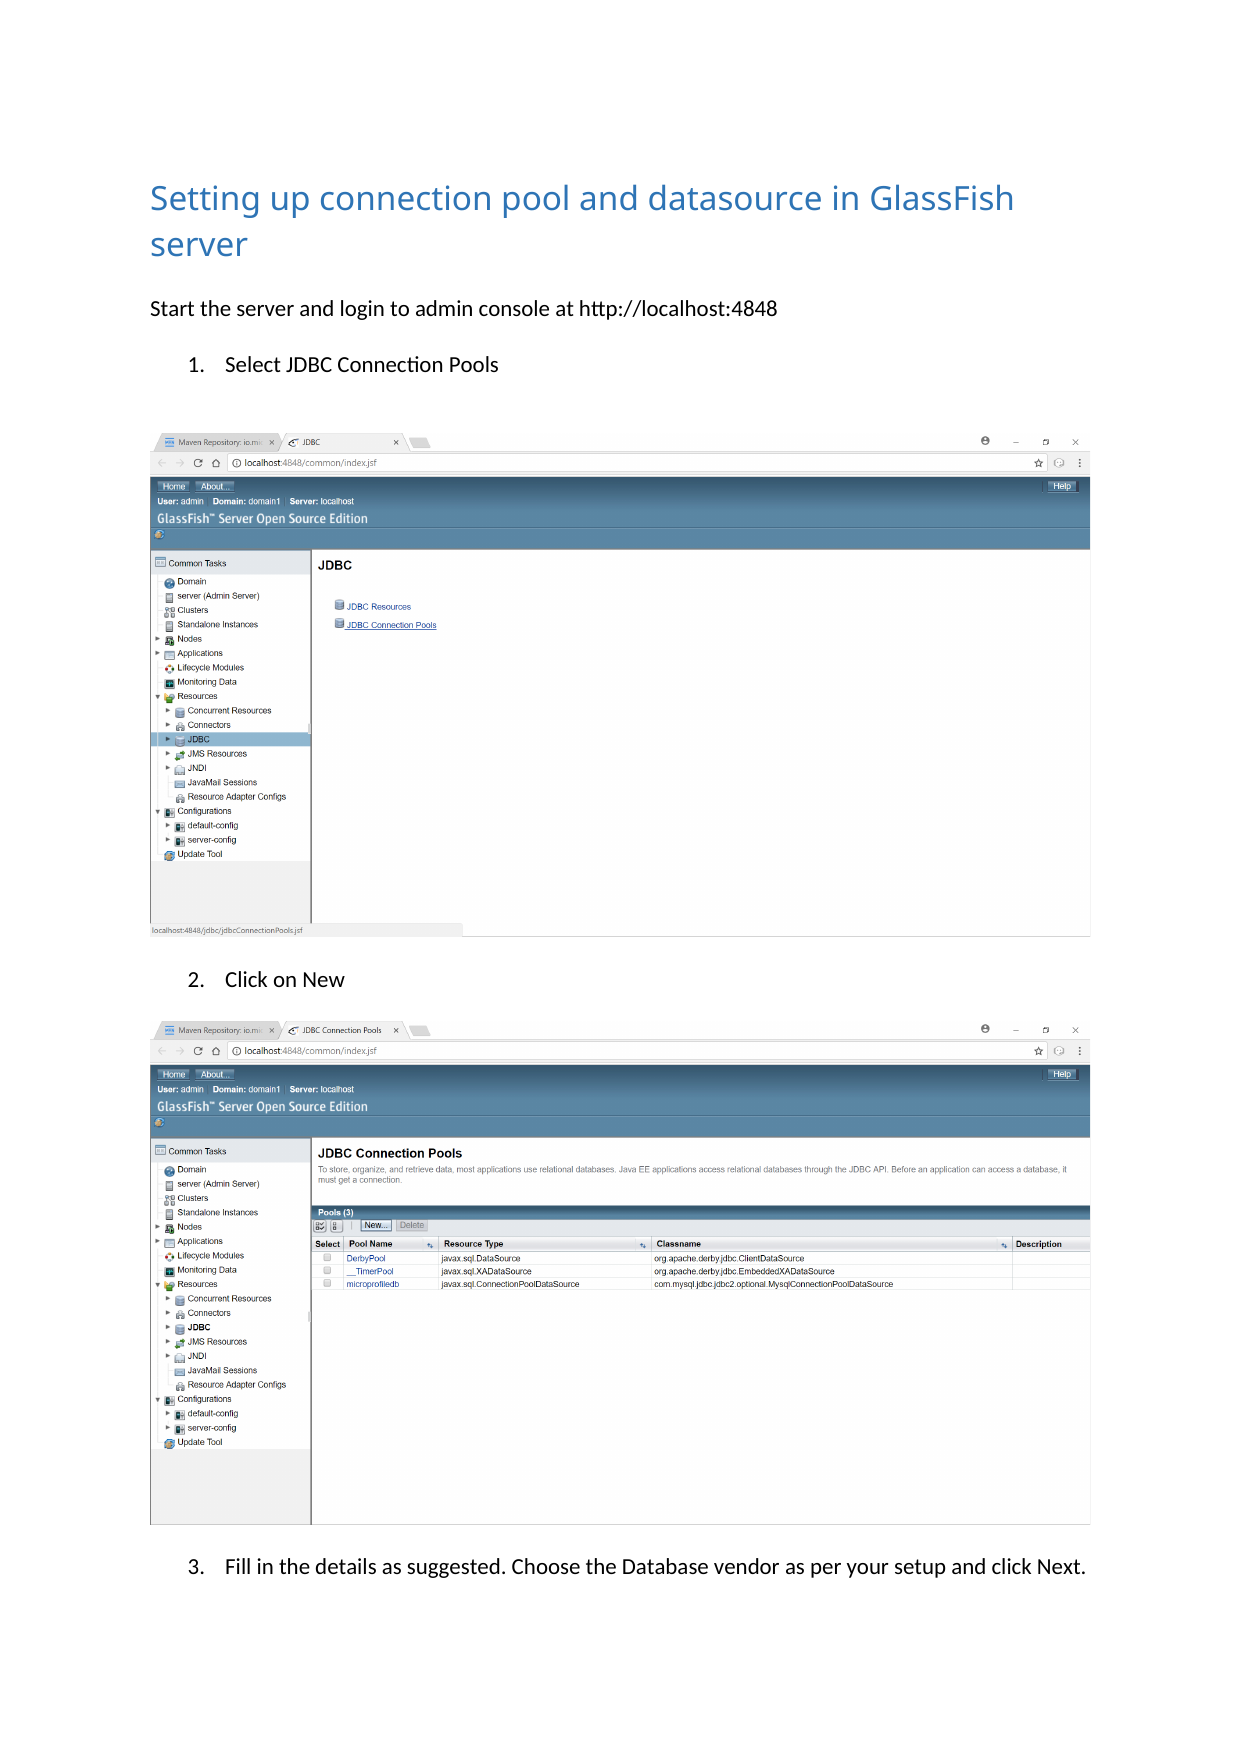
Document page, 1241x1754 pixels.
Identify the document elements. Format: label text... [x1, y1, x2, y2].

picture [150, 1021, 1091, 1525]
picture [150, 433, 1091, 937]
list Click on New [187, 965, 1090, 993]
list Select JDBC Connection Pools [187, 350, 1090, 378]
list Fill in the details as suggested. Choose the Database vendor as per your setup and click Next. [187, 1552, 1090, 1580]
text Start the server and login to admin console at http://localhost:4848 [150, 294, 1090, 322]
subtitle Setting up connection pool and datasource in GlassFish server [150, 175, 1090, 266]
